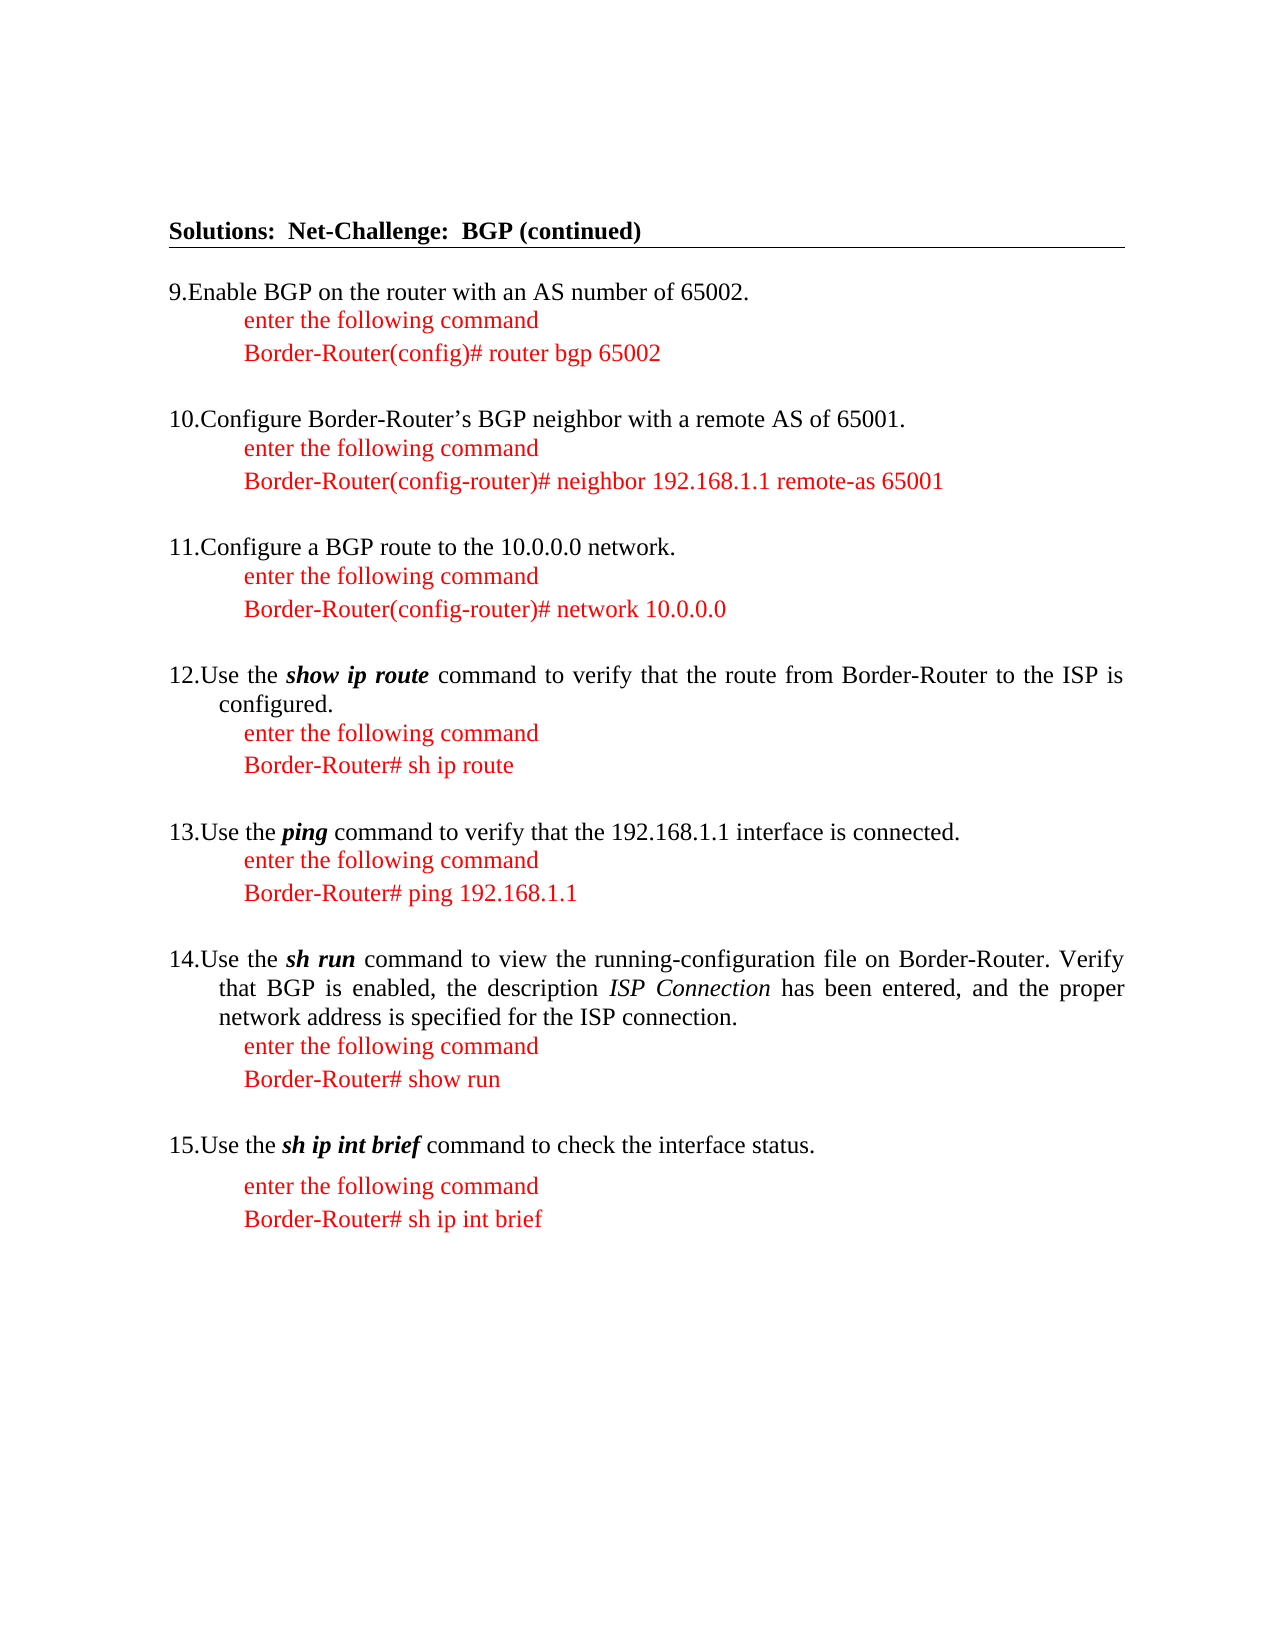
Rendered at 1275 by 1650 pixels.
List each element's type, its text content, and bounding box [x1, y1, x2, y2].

text Solutions: Net-Challenge: BGP (continued) [169, 216, 1125, 247]
text enter the following command [169, 433, 1125, 462]
text Border-Router# sh ip route [169, 751, 1125, 779]
text 14. Use the sh run command to view the running-configuration file on Border-Router. Verify that BGP is enabled, the description ISP Connection has been entered, and the proper network address is specified for the ISP connection. [169, 944, 1125, 1031]
text 12. Use the show ip route command to verify that the route from Border-Router to the ISP is configured. [169, 660, 1125, 718]
text Border-Router# ping 192.168.1.1 [169, 878, 1125, 907]
text 13. Use the ping command to verify that the 192.168.1.1 interface is connected. [169, 817, 1125, 845]
text Border-Router(config)# router bgp 65002 [169, 338, 1125, 367]
text enter the following command [169, 845, 1125, 874]
text enter the following command [169, 1031, 1125, 1059]
text enter the following command [169, 561, 1125, 590]
text Border-Router(config-router)# neighbor 192.168.1.1 remote-as 65001 [169, 466, 1125, 495]
text enter the following command [169, 1171, 1125, 1200]
text Border-Router(config-router)# network 10.0.0.0 [169, 594, 1125, 623]
text 15. Use the sh ip int brief command to check the interface status. [169, 1130, 1125, 1158]
text 11. Configure a BGP route to the 10.0.0.0 network. [169, 532, 1125, 561]
text Border-Router# sh ip int brief [169, 1204, 1125, 1233]
text enter the following command [169, 305, 1125, 334]
text Border-Router# show run [169, 1064, 1125, 1092]
text 10. Configure Border-Router’s BGP neighbor with a remote AS of 65001. [169, 404, 1125, 433]
text 9. Enable BGP on the router with an AS number of 65002. [169, 277, 1125, 305]
text enter the following command [169, 718, 1125, 746]
